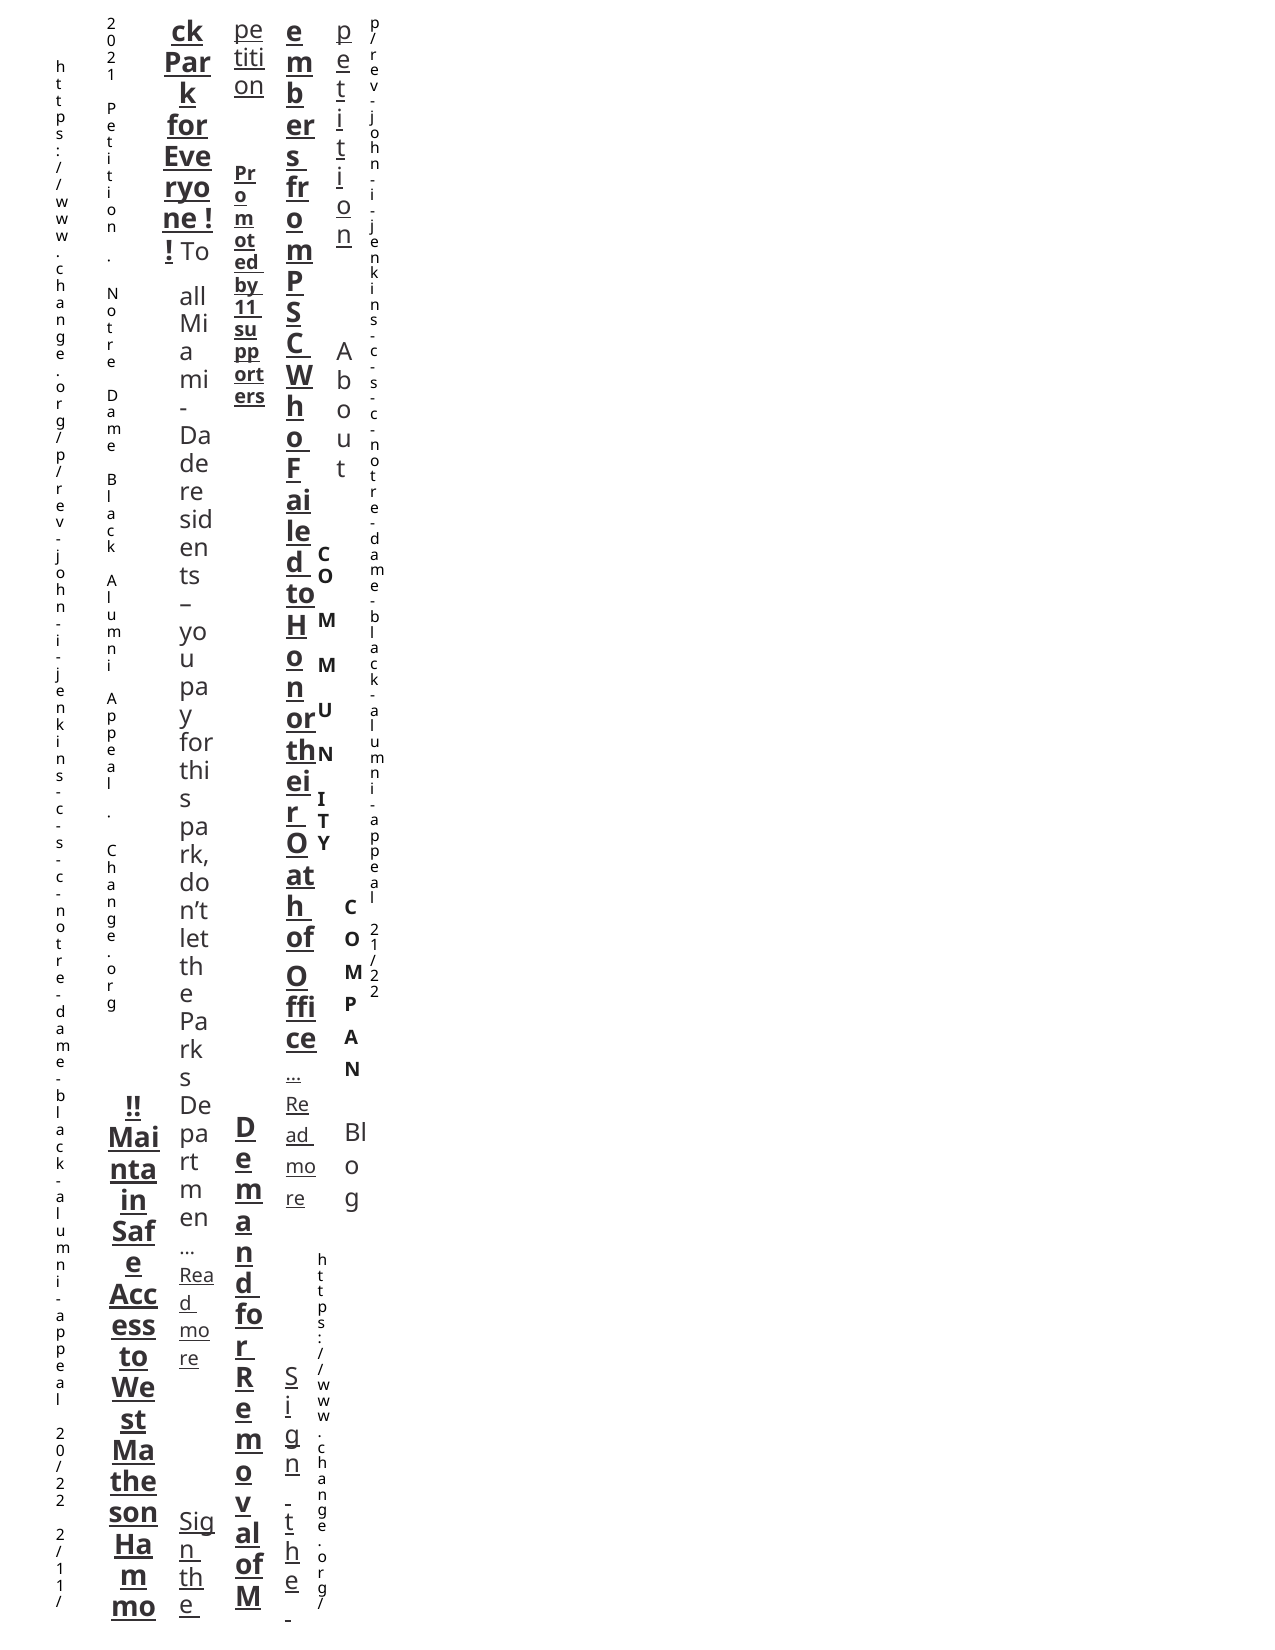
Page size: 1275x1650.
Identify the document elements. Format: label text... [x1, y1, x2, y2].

text Office… Read more [285, 961, 317, 1051]
text !! Maintain Safe Access to West Matheson Hammock Park for Everyone !! To [107, 1151, 160, 1623]
text all Miami-Dade residents – you pay for this park, don’t let the Parks Departmen… Read more [179, 283, 214, 1284]
text !! Maintain Safe Access to West Matheson Hammock Park for Everyone !! To [160, 16, 214, 266]
text Sign the petition [233, 16, 265, 68]
text Office… Read more [285, 1052, 317, 1211]
text CO M PA N Blog [344, 888, 370, 1213]
text Demand for Removal of Members from PSC Who Failed to Honor their Oath of [235, 1112, 265, 1612]
text Promoted by 11 supporters [234, 163, 265, 405]
text Sign the petition [179, 1534, 214, 1619]
text Demand for Removal of Members from PSC Who Failed to Honor their Oath of [286, 16, 317, 954]
